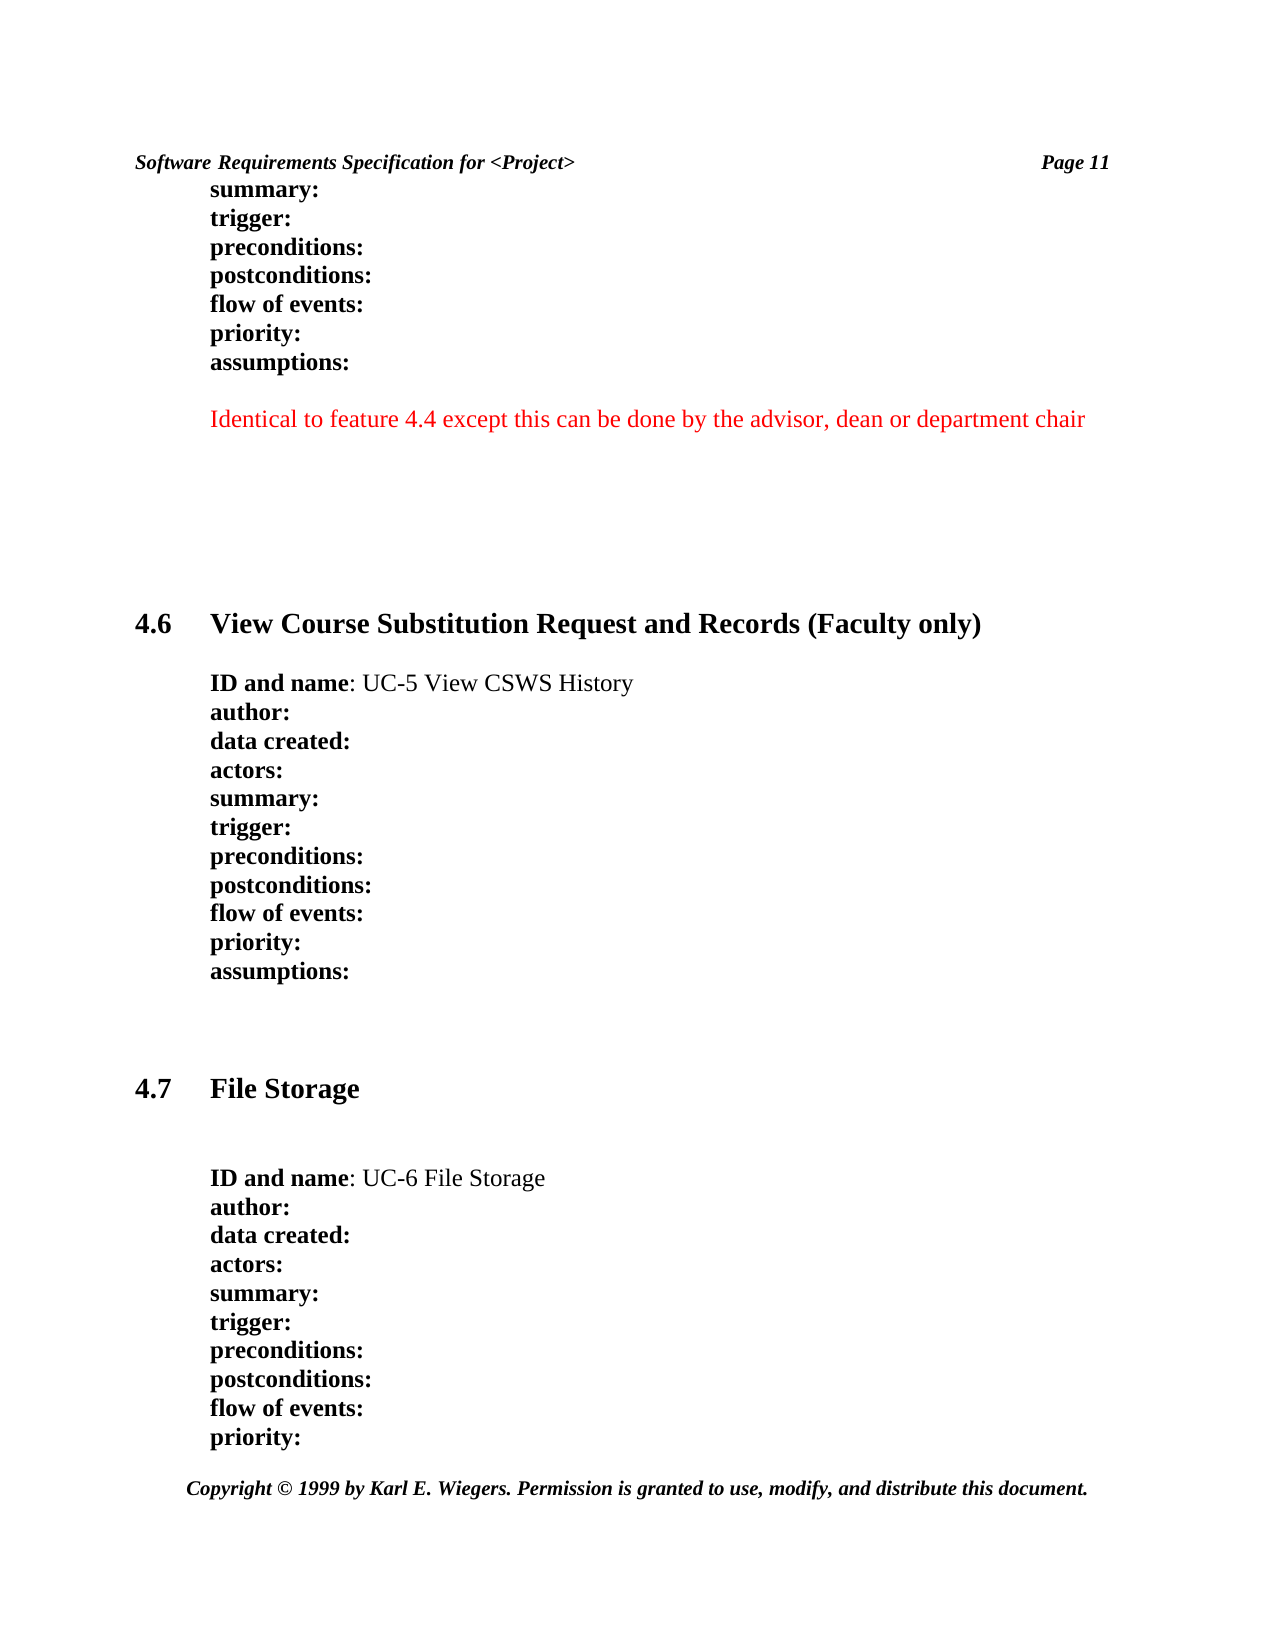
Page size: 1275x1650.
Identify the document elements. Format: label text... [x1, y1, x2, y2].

text flow of events: [210, 898, 1140, 927]
text author: [210, 1192, 1140, 1220]
text ID and name: UC-5 View CSWS History [210, 668, 1140, 697]
text trigger: [210, 812, 1140, 841]
text data created: [210, 726, 1140, 755]
text flow of events: [210, 289, 1140, 318]
text assumptions: [210, 347, 1140, 375]
text actors: [210, 1249, 1140, 1278]
text preconditions: [210, 232, 1140, 260]
text ID and name: UC-6 File Storage [210, 1163, 1140, 1192]
subtitle View Course Substitution Request and Records (Faculty only) [135, 606, 1140, 639]
text postconditions: [210, 1364, 1140, 1393]
text trigger: [210, 203, 1140, 232]
text postconditions: [210, 870, 1140, 898]
text trigger: [210, 1307, 1140, 1335]
text summary: [210, 783, 1140, 812]
text preconditions: [210, 1335, 1140, 1364]
text assumptions: [210, 956, 1140, 985]
text Identical to feature 4.4 except this can be done by the advisor, dean or department chair [135, 404, 1140, 433]
text postconditions: [210, 260, 1140, 289]
text flow of events: [210, 1393, 1140, 1422]
text summary: [210, 1278, 1140, 1307]
text priority: [210, 927, 1140, 956]
text author: [210, 697, 1140, 726]
text priority: [210, 1422, 1140, 1450]
text priority: [210, 318, 1140, 347]
text summary: [210, 174, 1140, 203]
text data created: [210, 1220, 1140, 1249]
subtitle File Storage [135, 1071, 1140, 1105]
text actors: [210, 755, 1140, 783]
text preconditions: [210, 841, 1140, 870]
